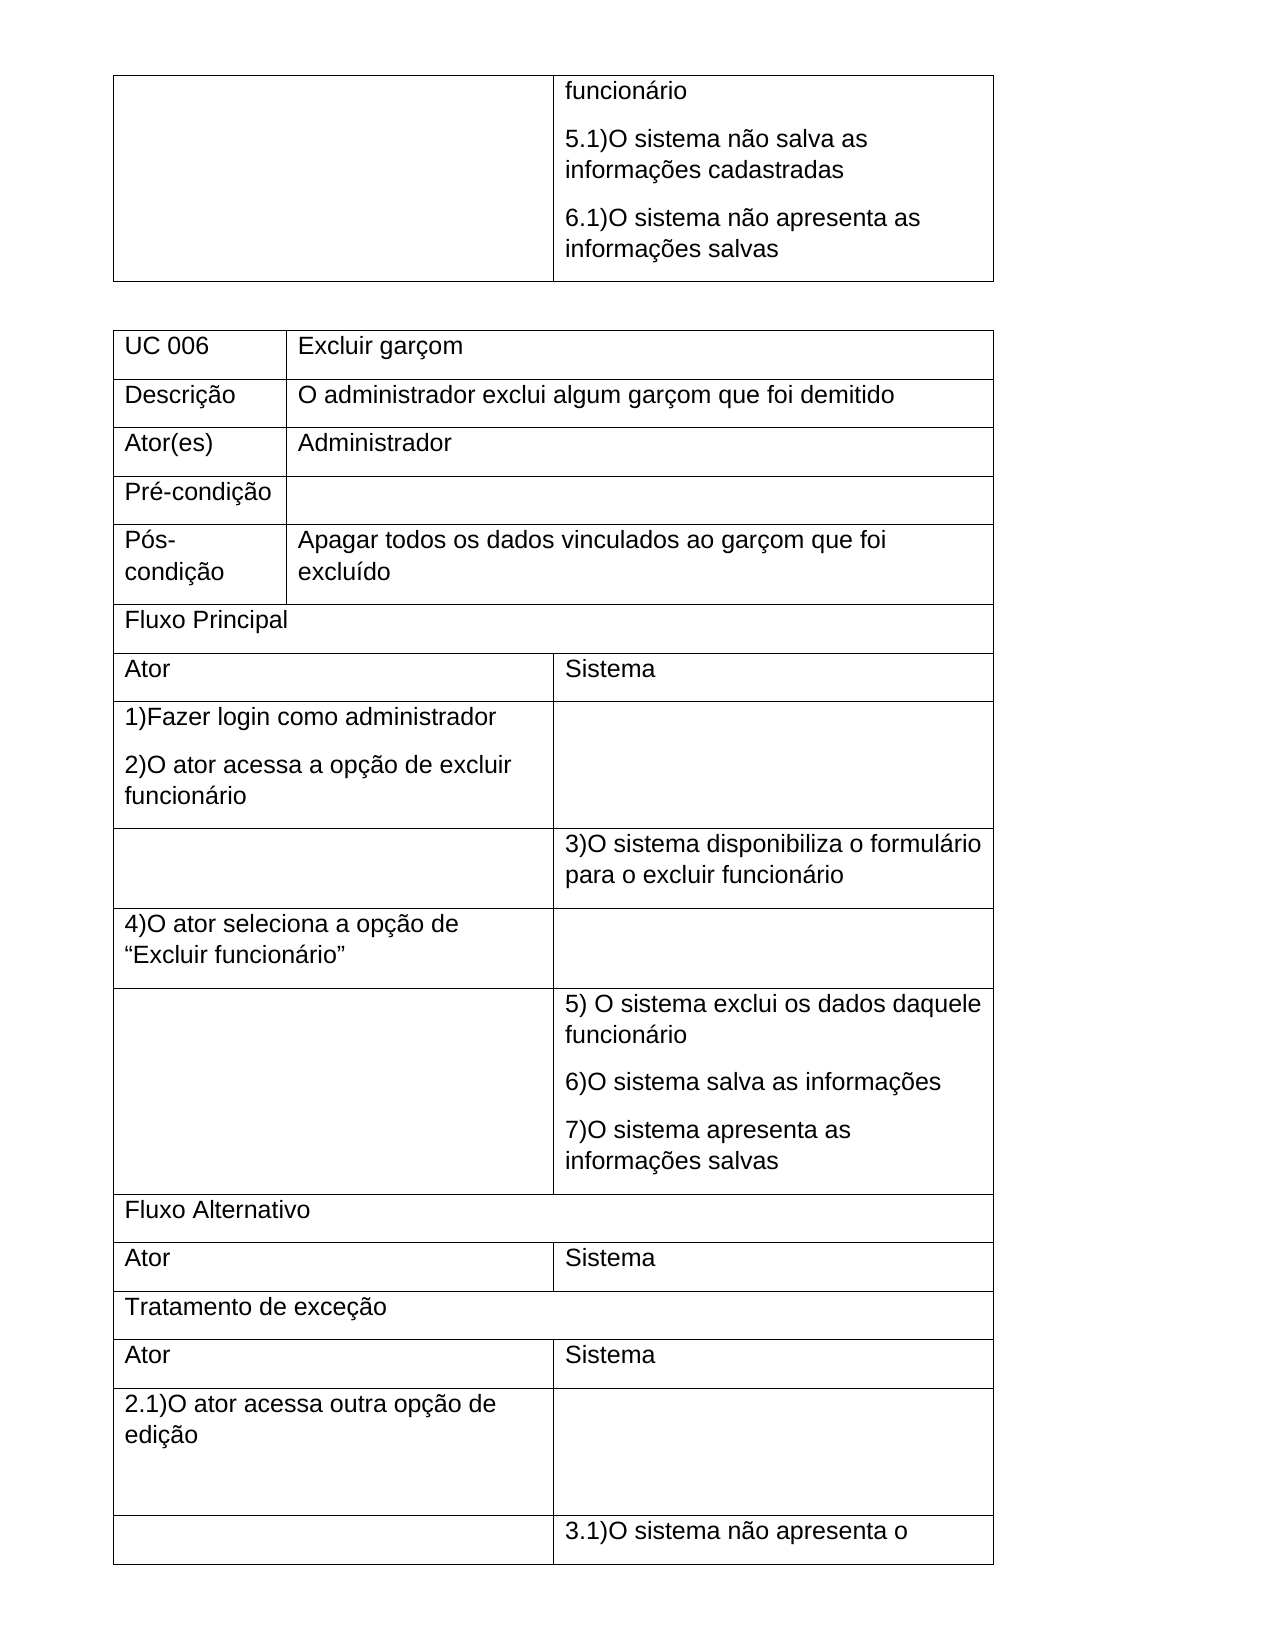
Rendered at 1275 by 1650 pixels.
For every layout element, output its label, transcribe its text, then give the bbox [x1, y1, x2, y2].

table_header Excluir garçom [287, 331, 993, 379]
table_cell 5) O sistema exclui os dados daquele funcionário 6)O sistema salva as informações 7)O sistema apresenta as informações salvas [554, 989, 993, 1193]
table_cell Tratamento de exceção [114, 1292, 993, 1339]
table_cell [114, 989, 553, 1193]
table_cell Fluxo Principal [114, 605, 993, 652]
table_cell Fluxo Alternativo [114, 1195, 993, 1242]
table_cell Ator [114, 654, 553, 701]
table_cell Ator [114, 1340, 553, 1388]
table_cell [287, 477, 993, 524]
table_cell Apagar todos os dados vinculados ao garçom que foi excluído [287, 525, 993, 604]
table_cell Pré-condição [114, 477, 286, 524]
table_cell [554, 909, 993, 987]
table_cell [554, 702, 993, 828]
table_cell Administrador [287, 428, 993, 476]
table_cell Sistema [554, 1340, 993, 1388]
table_cell [554, 1389, 993, 1515]
table_header UC 006 [114, 331, 286, 379]
table_cell Ator(es) [114, 428, 286, 476]
table_cell 4)O ator seleciona a opção de “Excluir funcionário” [114, 909, 553, 987]
table_cell Descrição [114, 380, 286, 427]
table_cell 2.1)O ator acessa outra opção de edição [114, 1389, 553, 1515]
table_cell [114, 829, 553, 908]
table_cell Sistema [554, 1243, 993, 1291]
table_cell [114, 76, 553, 281]
table_cell Ator [114, 1243, 553, 1291]
table_cell [114, 1516, 553, 1564]
table_cell 3.1)O sistema não apresenta o formulário para excluir funcionário [554, 1516, 993, 1564]
table_cell Pós-condição [114, 525, 286, 604]
table_cell Sistema [554, 654, 993, 701]
table_cell 1)Fazer login como administrador 2)O ator acessa a opção de excluir funcionário [114, 702, 553, 828]
table_cell 3)O sistema disponibiliza o formulário para o excluir funcionário [554, 829, 993, 908]
table_cell O administrador exclui algum garçom que foi demitido [287, 380, 993, 427]
